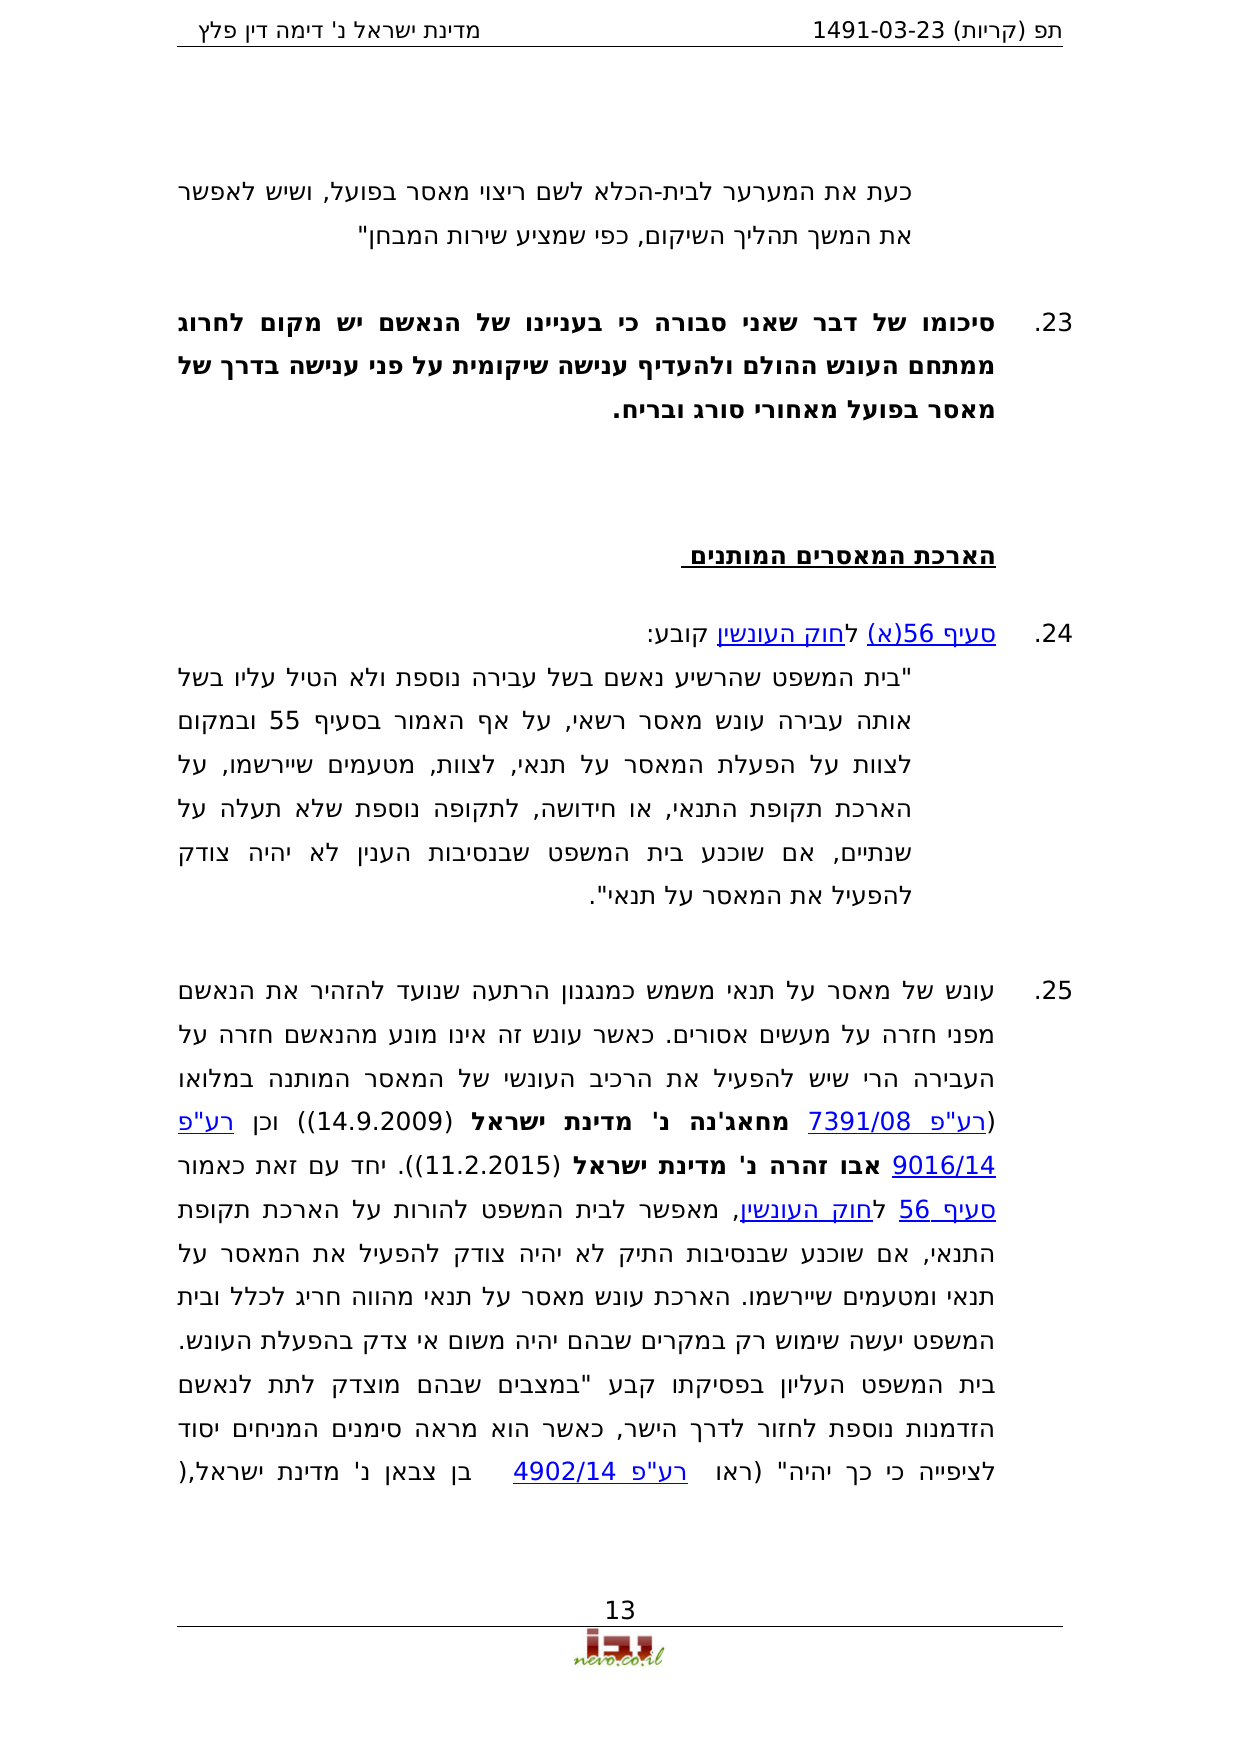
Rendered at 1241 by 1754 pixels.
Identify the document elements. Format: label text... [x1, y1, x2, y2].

list סעיף 56(א) לחוק העונשין קובע: [177, 619, 1033, 648]
list הארכת המאסרים המותנים [177, 541, 996, 570]
picture [574, 1628, 666, 1667]
list סיכומו של דבר שאני סבורה כי בעניינו של הנאשם יש מקום לחרוג ממתחם העונש ההולם ולהעדיף ענישה שיקומית על פני ענישה בדרך של מאסר בפועל מאחורי סורג ובריח. [177, 308, 1033, 424]
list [177, 976, 1033, 1487]
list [177, 177, 913, 250]
list "בית המשפט שהרשיע נאשם בשל עבירה נוספת ולא הטיל עליו בשל אותה עבירה עונש מאסר רשאי, על אף האמור בסעיף 55 ובמקום לצוות על הפעלת המאסר על תנאי, לצוות, מטעמים שיירשמו, על הארכת תקופת התנאי, או חידושה, לתקופה נוספת שלא תעלה על שנתיים, אם שוכנע בית המשפט שבנסיבות הענין לא יהיה צודק להפעיל את המאסר על תנאי". [177, 663, 913, 911]
